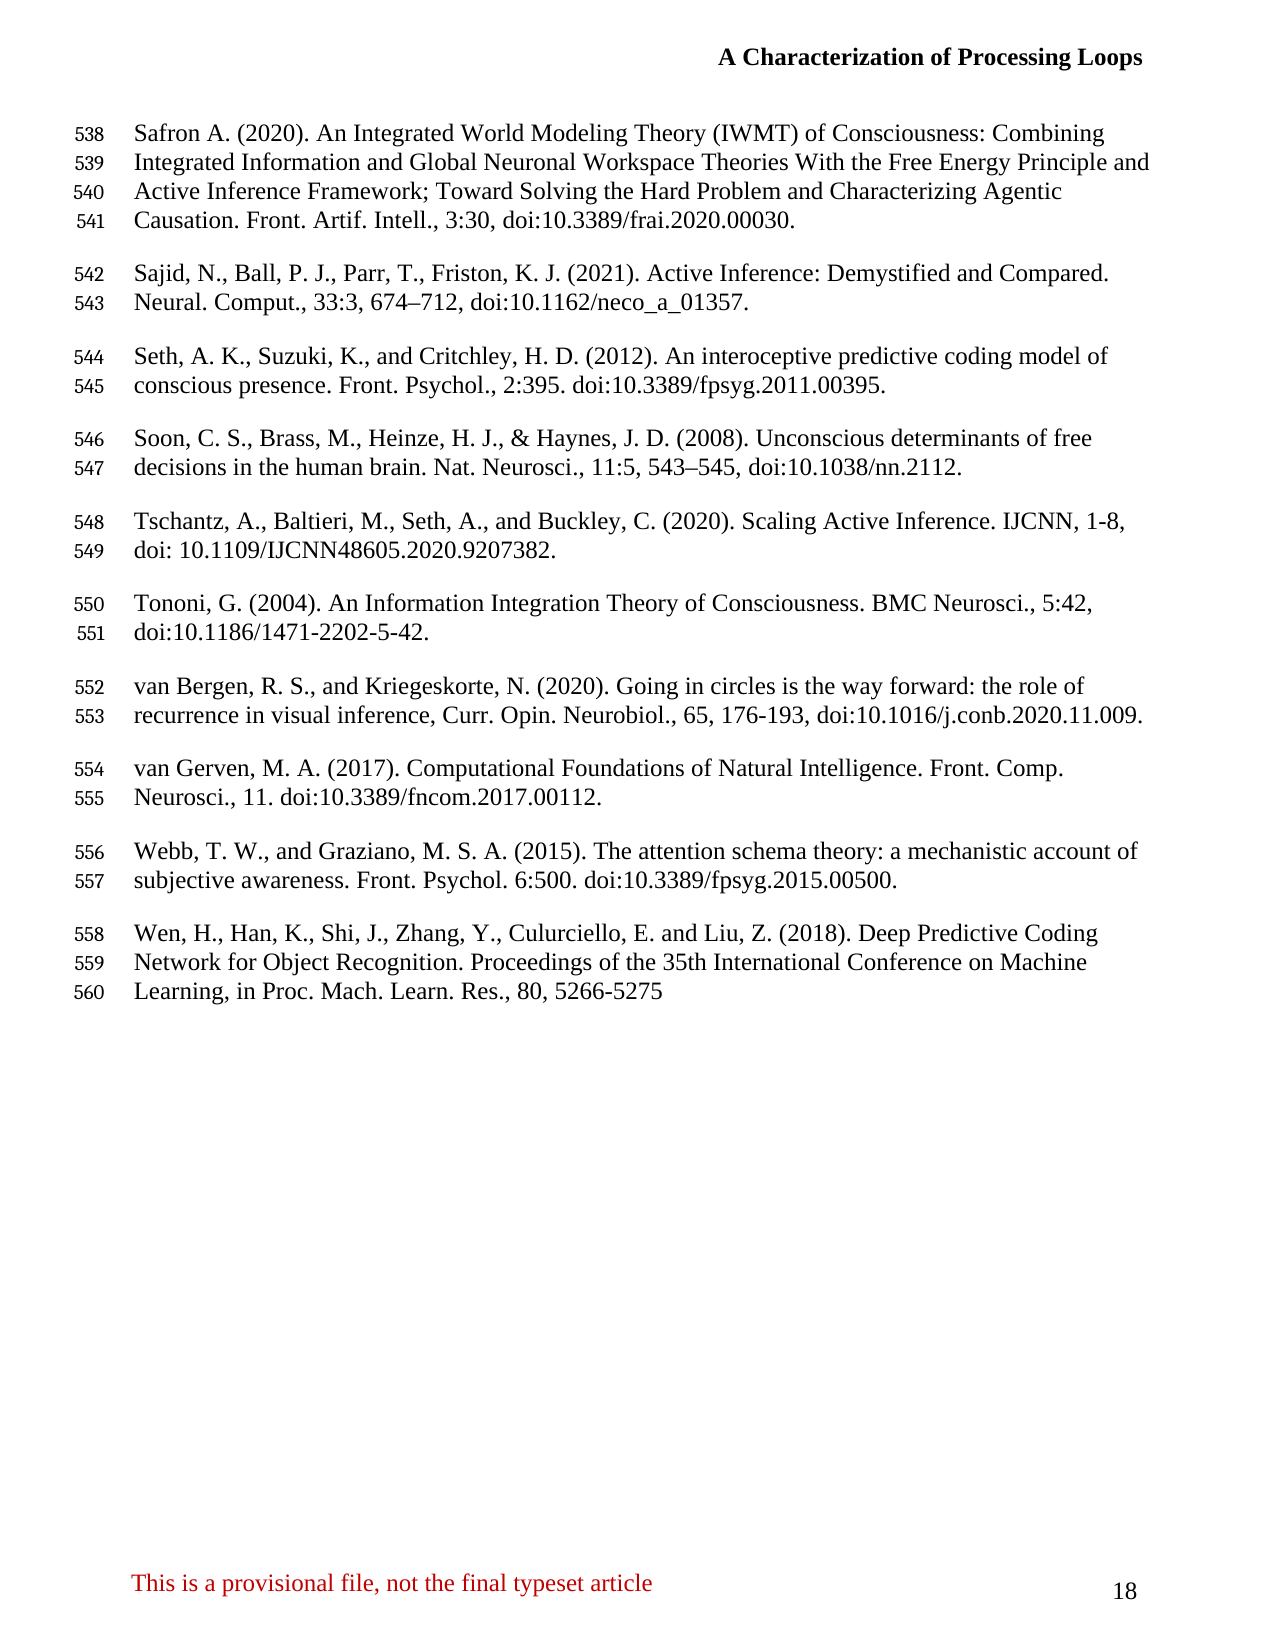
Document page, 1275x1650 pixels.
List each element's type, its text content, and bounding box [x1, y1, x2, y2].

text Tononi, G. (2004). An Information Integration Theory of Consciousness. BMC Neurosci., 5:42, doi:10.1186/1471-2202-5-42. [133, 588, 1152, 646]
text van Bergen, R. S., and Kriegeskorte, N. (2020). Going in circles is the way forward: the role of recurrence in visual inference, Curr. Opin. Neurobiol., 65, 176-193, doi:10.1016/j.conb.2020.11.009. [133, 671, 1152, 728]
text Wen, H., Han, K., Shi, J., Zhang, Y., Culurciello, E. and Liu, Z. (2018). Deep Predictive Coding Network for Object Recognition. Proceedings of the 35th International Conference on Machine Learning, in Proc. Mach. Learn. Res., 80, 5266-5275 [133, 918, 1152, 1005]
text Webb, T. W., and Graziano, M. S. A. (2015). The attention schema theory: a mechanistic account of subjective awareness. Front. Psychol. 6:500. doi:10.3389/fpsyg.2015.00500. [133, 836, 1152, 893]
text Safron A. (2020). An Integrated World Modeling Theory (IWMT) of Consciousness: Combining Integrated Information and Global Neuronal Workspace Theories With the Free Energy Principle and Active Inference Framework; Toward Solving the Hard Problem and Characterizing Agentic Causation. Front. Artif. Intell., 3:30, doi:10.3389/frai.2020.00030. [133, 118, 1152, 233]
text Soon, C. S., Brass, M., Heinze, H. J., & Haynes, J. D. (2008). Unconscious determinants of free decisions in the human brain. Nat. Neurosci., 11:5, 543–545, doi:10.1038/nn.2112. [133, 423, 1152, 481]
text Tschantz, A., Baltieri, M., Seth, A., and Buckley, C. (2020). Scaling Active Inference. IJCNN, 1-8, doi: 10.1109/IJCNN48605.2020.9207382. [133, 506, 1152, 563]
text van Gerven, M. A. (2017). Computational Foundations of Natural Intelligence. Front. Comp. Neurosci., 11. doi:10.3389/fncom.2017.00112. [133, 753, 1152, 811]
text Seth, A. K., Suzuki, K., and Critchley, H. D. (2012). An interoceptive predictive coding model of conscious presence. Front. Psychol., 2:395. doi:10.3389/fpsyg.2011.00395. [133, 341, 1152, 398]
text Sajid, N., Ball, P. J., Parr, T., Friston, K. J. (2021). Active Inference: Demystified and Compared. Neural. Comput., 33:3, 674–712, doi:10.1162/neco_a_01357. [133, 258, 1152, 316]
